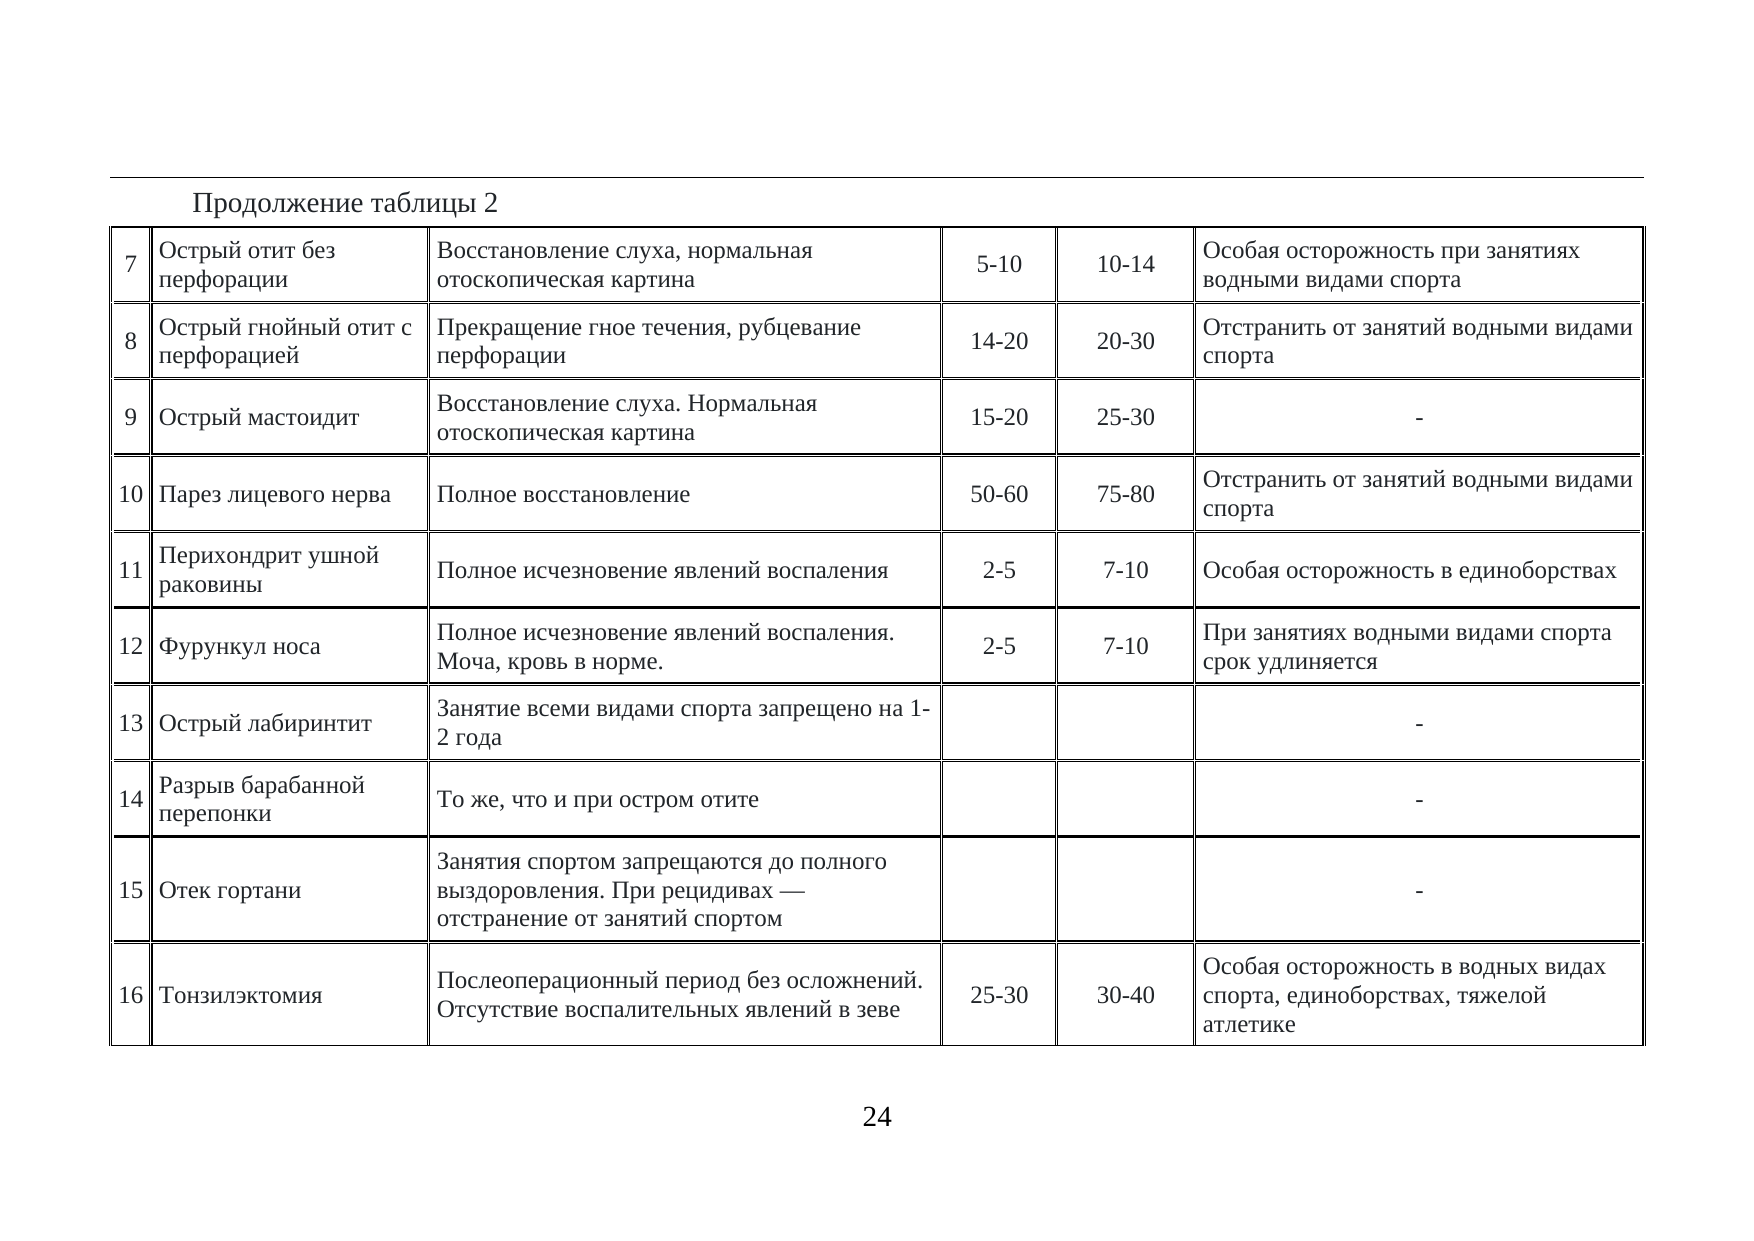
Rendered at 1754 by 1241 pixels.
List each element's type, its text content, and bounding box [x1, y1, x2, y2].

table_cell 10-14 [1058, 228, 1193, 301]
table_cell [1058, 686, 1193, 759]
table_cell - [1195, 759, 1644, 835]
table_cell 16 [112, 940, 149, 1045]
table_cell Полное восстановление [430, 457, 940, 529]
table_cell 2-5 [943, 609, 1055, 682]
table_cell Занятие всеми видами спорта запрещено на 1-2 года [430, 686, 940, 759]
table_cell 12 [112, 606, 149, 682]
table_cell При занятиях водными видами спорта срок удлиняется [1196, 606, 1642, 682]
table_cell 2-5 [943, 533, 1055, 606]
table_cell Острый отит без перфорации [153, 228, 427, 301]
table_cell То же, что и при остром отите [430, 762, 940, 835]
table_cell 9 [110, 377, 151, 453]
table_cell - [1196, 835, 1642, 940]
table_cell [1058, 838, 1193, 940]
table_cell 14 [110, 759, 151, 835]
table_cell Полное исчезновение явлений воспаления. Моча, кровь в норме. [430, 609, 940, 682]
table_cell 10 [112, 453, 149, 529]
table_cell 11 [112, 530, 149, 606]
table_cell Отек гортани [153, 838, 427, 940]
table_cell Фурункул носа [153, 609, 427, 682]
table_cell Продолжение таблицы 2 [110, 178, 1644, 226]
table_cell [943, 762, 1055, 835]
table_cell Особая осторожность в единоборствах [1196, 530, 1643, 606]
table_cell 8 [110, 301, 151, 377]
table_cell 7-10 [1058, 533, 1193, 606]
table_cell 7-10 [1058, 609, 1193, 682]
table_cell Полное исчезновение явлений воспаления [430, 533, 940, 606]
table_cell [1058, 762, 1193, 835]
table_cell 5-10 [943, 228, 1055, 301]
table_cell Отстранить от занятий водными видами спорта [1196, 453, 1643, 529]
table_cell Отстранить от занятий водными видами спорта [1195, 301, 1644, 377]
table_cell 30-40 [1058, 944, 1193, 1045]
table_cell - [1196, 682, 1643, 759]
table_cell 50-60 [943, 457, 1055, 529]
table_cell 7 [112, 228, 149, 301]
table_cell [943, 686, 1055, 759]
table_cell 14-20 [943, 304, 1055, 377]
table_cell - [1195, 377, 1644, 453]
table_cell Острый мастоидит [153, 380, 427, 453]
table_cell Острый лабиринтит [153, 686, 427, 759]
table_cell Прекращение гное течения, рубцевание перфорации [430, 304, 940, 377]
table_cell [110, 1045, 1644, 1095]
table_cell Острый гнойный отит с перфорацией [153, 304, 427, 377]
table_cell Особая осторожность при занятиях водными видами спорта [1196, 228, 1642, 301]
table_cell [943, 838, 1055, 940]
table_cell 25-30 [1058, 380, 1193, 453]
table_cell Восстановление слуха. Нормальная отоскопическая картина [430, 380, 940, 453]
table_cell 15 [112, 835, 149, 940]
table_cell 13 [112, 682, 149, 759]
table_cell Перихондрит ушной раковины [153, 533, 427, 606]
table_cell Занятия спортом запрещаются до полного выздоровления. При рецидивах — отстранение от занятий спортом [430, 838, 940, 940]
table_cell Восстановление слуха, нормальная отоскопическая картина [430, 228, 940, 301]
table_cell 20-30 [1058, 304, 1193, 377]
table_cell Послеоперационный период без осложнений. Отсутствие воспалительных явлений в зеве [430, 944, 940, 1045]
table_cell Парез лицевого нерва [153, 457, 427, 529]
table_cell Тонзилэктомия [153, 944, 427, 1045]
table_cell Разрыв барабанной перепонки [153, 762, 427, 835]
table_cell 75-80 [1058, 457, 1193, 529]
table_cell 25-30 [943, 944, 1055, 1045]
table_cell 15-20 [943, 380, 1055, 453]
table_cell Особая осторожность в водных видах спорта, единоборствах, тяжелой атлетике [1196, 940, 1643, 1045]
